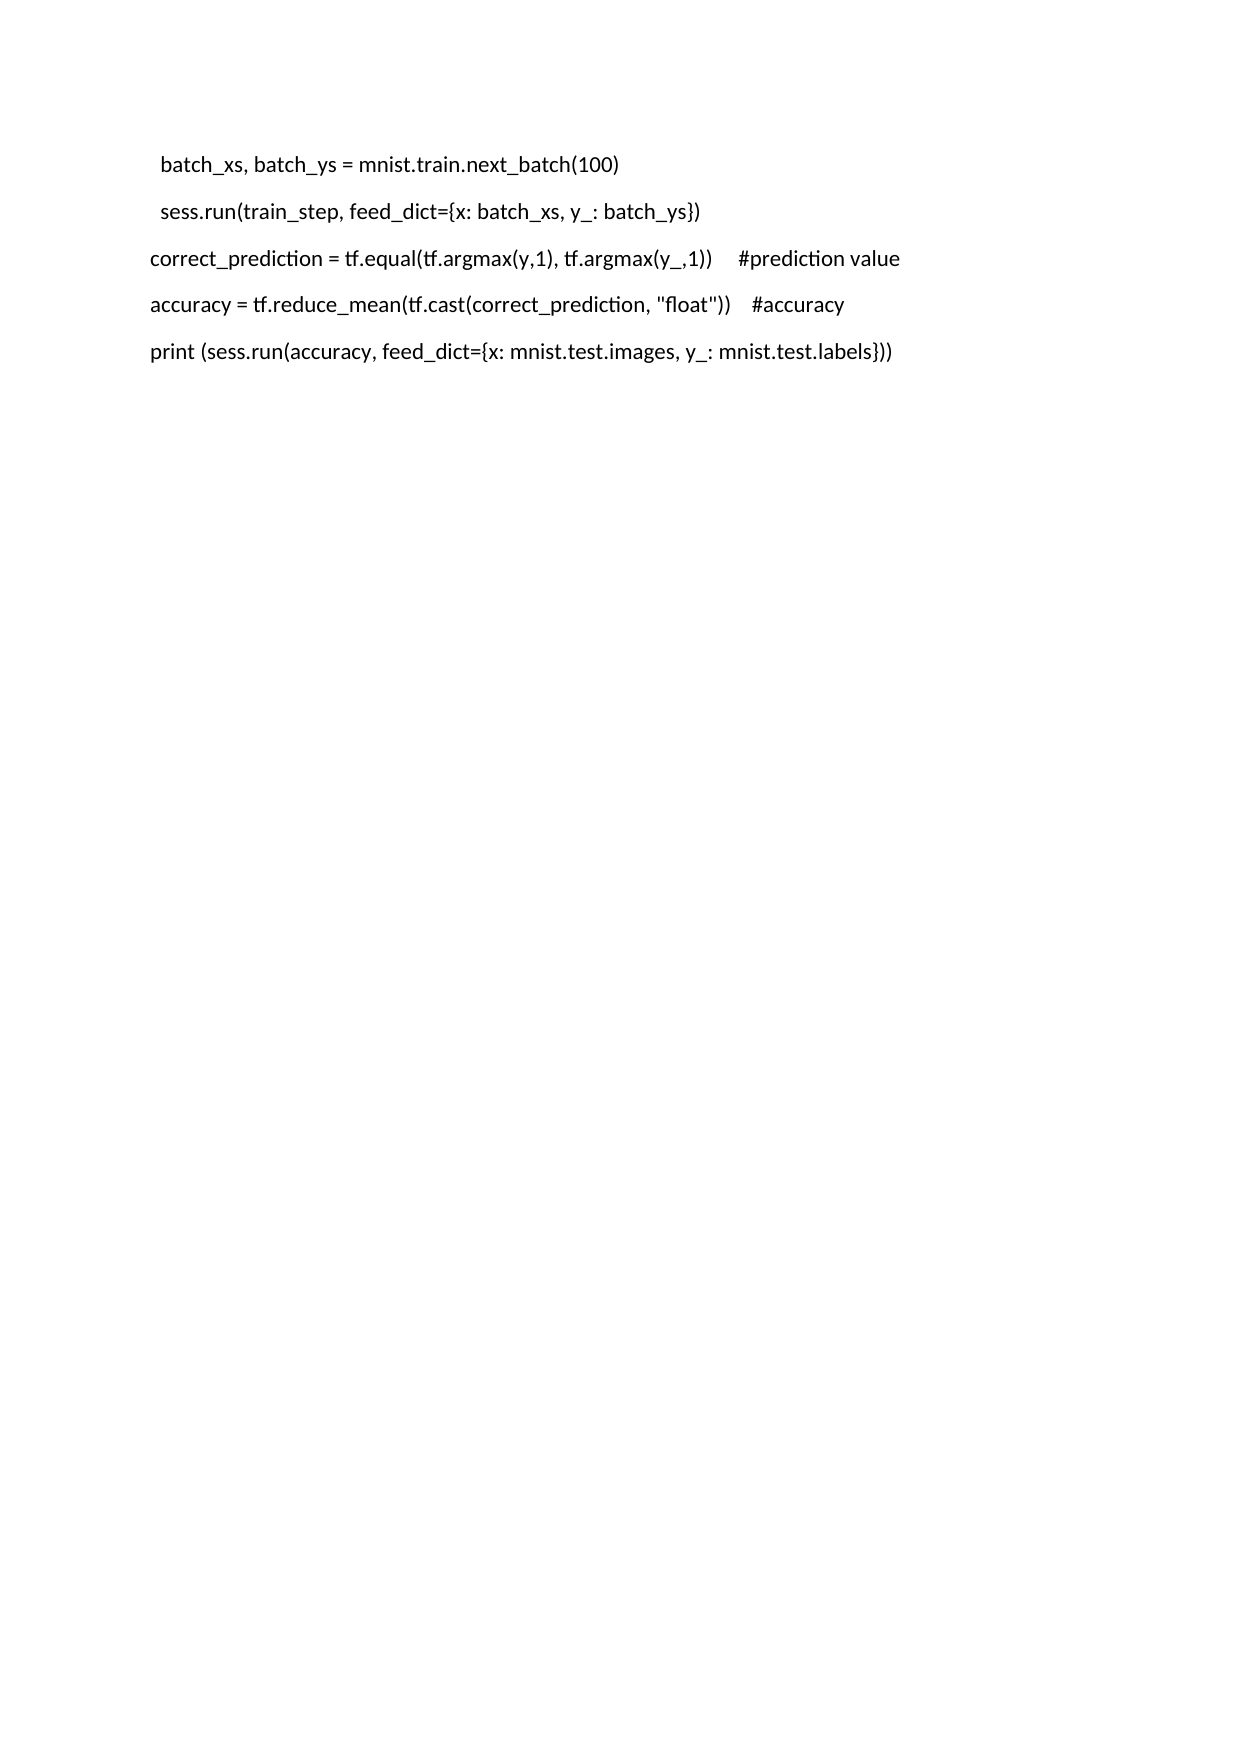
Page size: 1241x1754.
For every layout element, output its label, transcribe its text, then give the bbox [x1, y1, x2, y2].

text correct_prediction = tf.equal(tf.argmax(y,1), tf.argmax(y_,1)) #prediction value [150, 244, 1090, 272]
text batch_xs, batch_ys = mnist.train.next_batch(100) [150, 150, 1090, 178]
text sess.run(train_step, feed_dict={x: batch_xs, y_: batch_ys}) [150, 197, 1090, 225]
text print (sess.run(accuracy, feed_dict={x: mnist.test.images, y_: mnist.test.labels})) [150, 337, 1090, 366]
text accuracy = tf.reduce_mean(tf.cast(correct_prediction, "float")) #accuracy [150, 291, 1090, 319]
